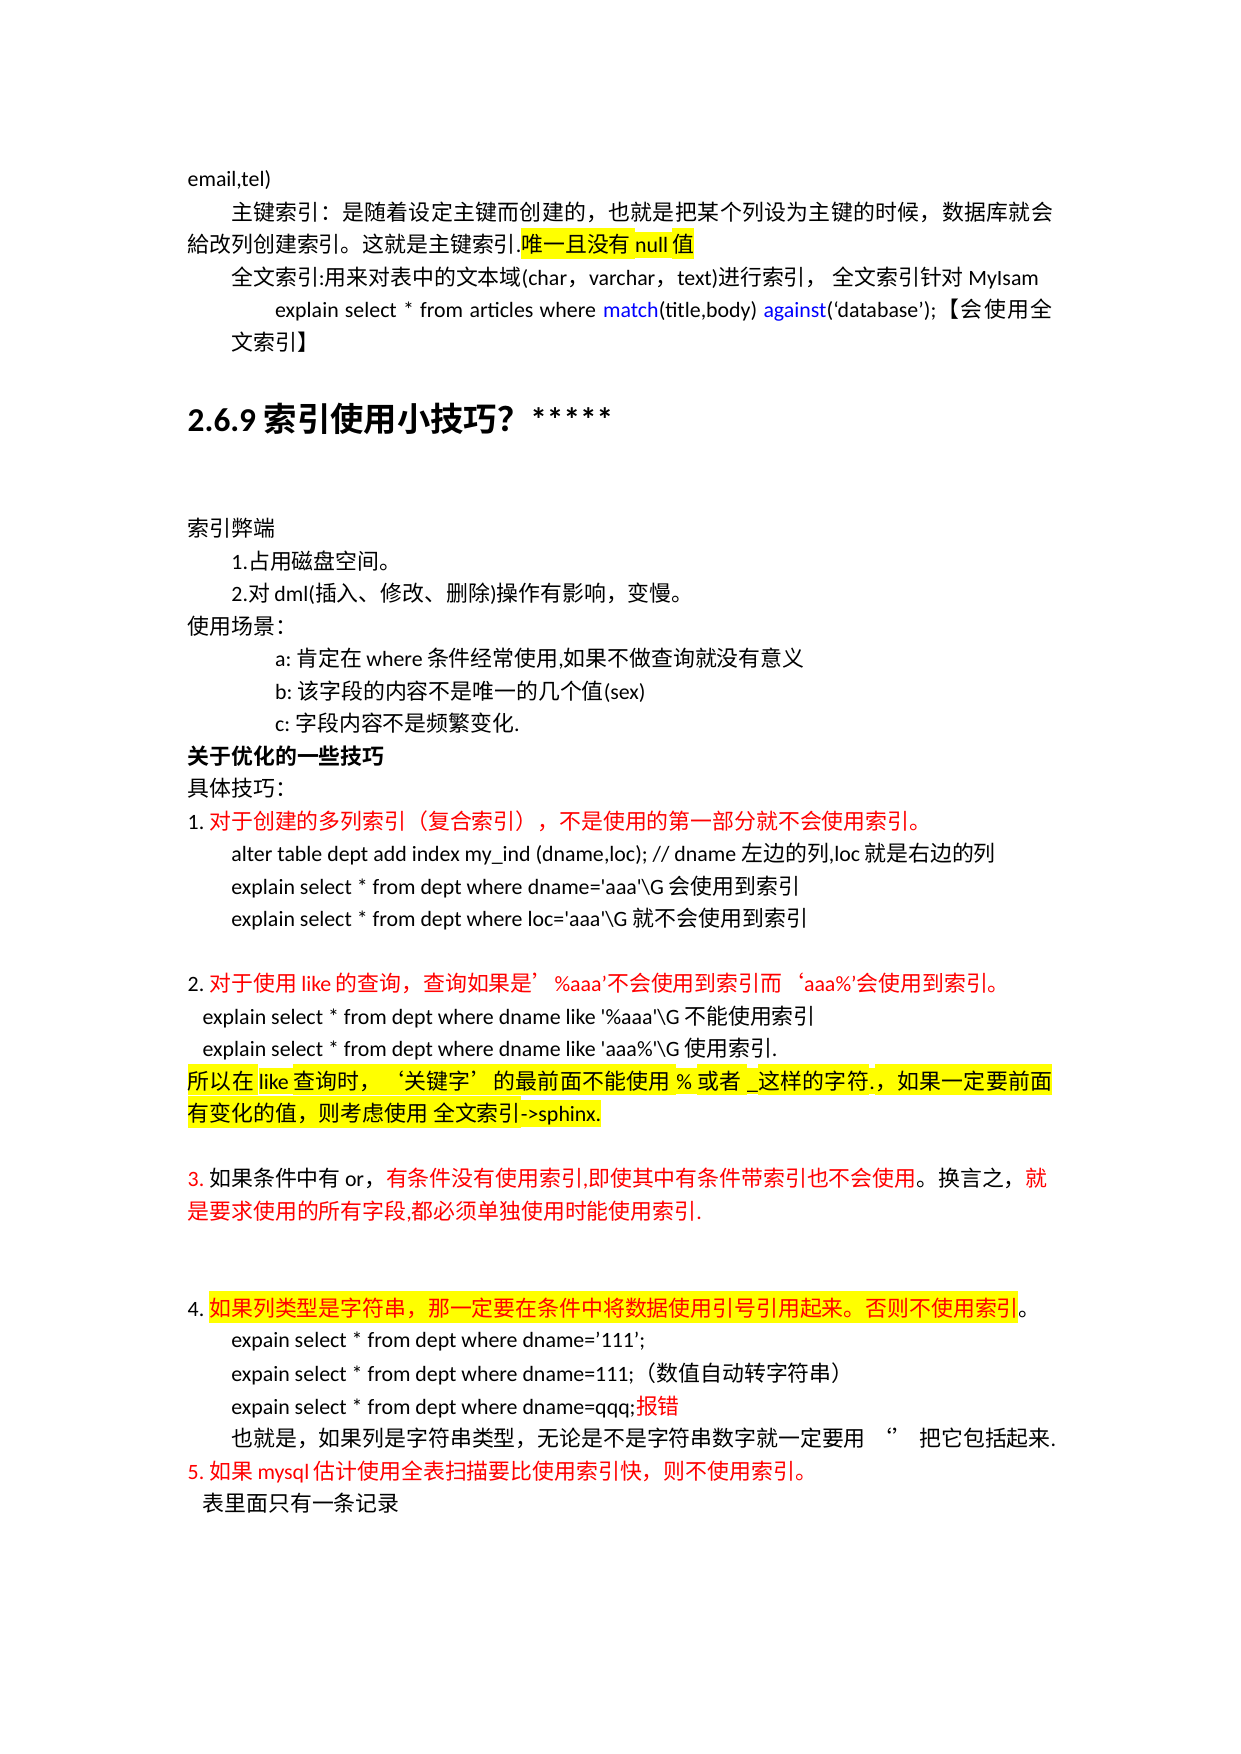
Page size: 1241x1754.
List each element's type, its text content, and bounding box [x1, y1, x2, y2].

text 所以在like查询时，‘关键字’的最前面不能使用 % 或者 _这样的字符.，如果一定要前面有变化的值，则考虑使用 全文索引->sphinx. [187, 1063, 1053, 1128]
list explain select * from dept where dname='aaa'\G 会使用到索引 [187, 868, 1053, 901]
list expain select * from dept where dname=111;（数值自动转字符串） [187, 1356, 1053, 1388]
text 2. 对于使用like的查询，查询如果是’%aaa’不会使用到索引而‘aaa%’会使用到索引。 [187, 966, 1053, 998]
text 全文索引:用来对表中的文本域(char，varchar，text)进行索引， 全文索引针对MyIsam [187, 259, 1053, 292]
text a: 肯定在where条件经常使用,如果不做查询就没有意义 [231, 641, 1053, 673]
text explain select * from dept where dname like '%aaa'\G不能使用索引 [187, 998, 1053, 1031]
list expain select * from dept where dname=qqq;报错 [187, 1388, 1053, 1421]
list expain select * from dept where dname=’111’; [187, 1323, 1053, 1356]
text 使用场景： [187, 608, 1053, 641]
text explain select * from dept where loc='aaa'\G 就不会使用到索引 [187, 901, 1053, 933]
subtitle 2.6.9 索引使用小技巧？***** [187, 384, 1053, 449]
text explain select * from dept where dname like 'aaa%'\G使用索引. [187, 1031, 1053, 1063]
list 1.占用磁盘空间。 [187, 543, 1053, 576]
list 如果条件中有or，有条件没有使用索引,即使其中有条件带索引也不会使用。换言之，就是要求使用的所有字段,都必须单独使用时能使用索引. [187, 1161, 1053, 1226]
text 索引弊端 [187, 511, 1053, 543]
text 主键索引：是随着设定主键而创建的，也就是把某个列设为主键的时候，数据库就会給改列创建索引。这就是主键索引.唯一且没有null值 [187, 194, 1053, 259]
text 表里面只有一条记录 [187, 1486, 1053, 1518]
text alter table dept add index my_ind (dname,loc); // dname 左边的列,loc就是右边的列 [187, 836, 1053, 868]
text explain select * from articles where match(title,body) against(‘database’);【会使用全文索引】 [231, 292, 1053, 357]
text 关于优化的一些技巧 [187, 738, 1053, 771]
list 也就是，如果列是字符串类型，无论是不是字符串数字就一定要用 ‘’ 把它包括起来. [187, 1421, 1053, 1453]
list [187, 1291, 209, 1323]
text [187, 162, 1053, 194]
text b: 该字段的内容不是唯一的几个值(sex) [231, 673, 1053, 706]
text c: 字段内容不是频繁变化. [231, 706, 1053, 738]
list 如果mysql估计使用全表扫描要比使用索引快，则不使用索引。 [187, 1453, 1053, 1486]
text 具体技巧： [187, 771, 1053, 803]
text 2.对dml(插入、修改、删除)操作有影响，变慢。 [187, 576, 1053, 608]
list 对于创建的多列索引（复合索引），不是使用的第一部分就不会使用索引。 [187, 803, 1053, 836]
